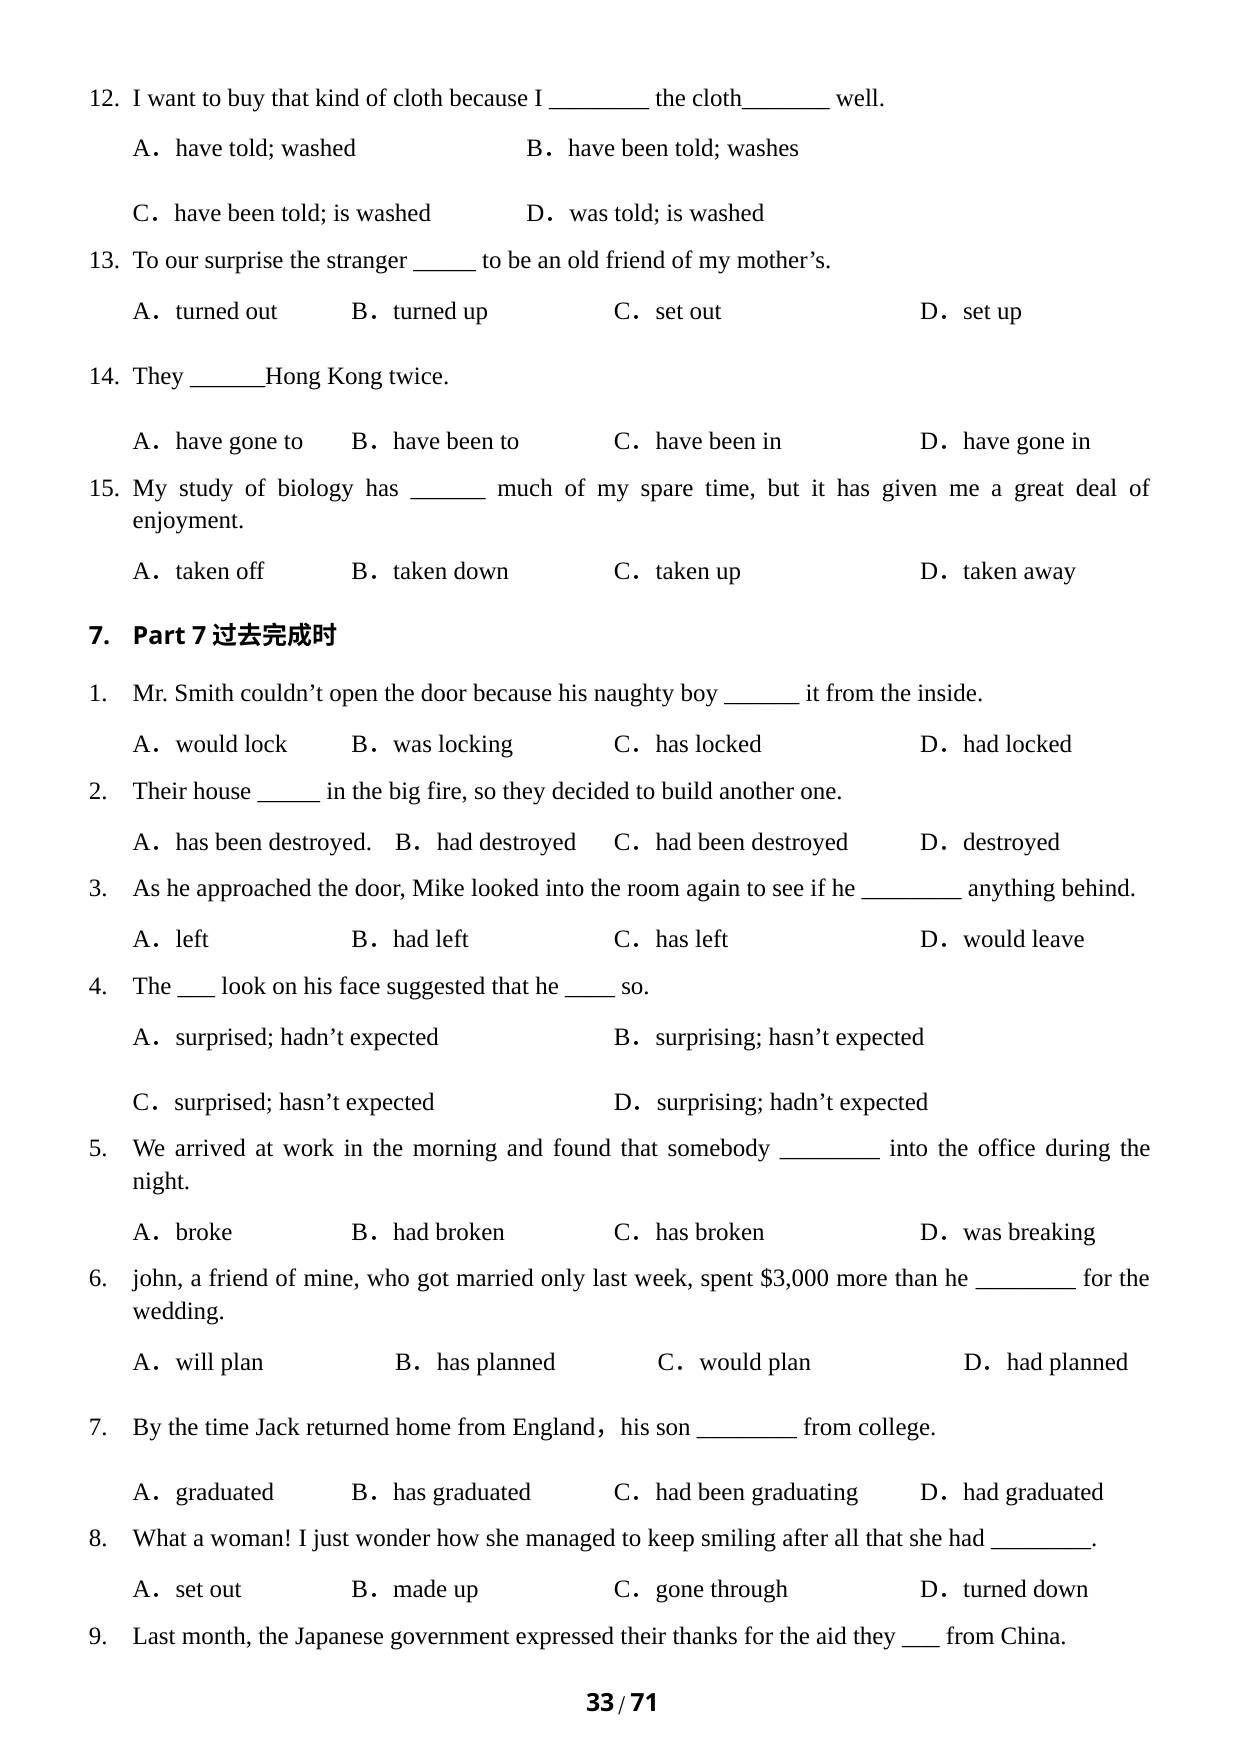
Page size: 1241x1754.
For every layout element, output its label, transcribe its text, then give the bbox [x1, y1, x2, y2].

text A．left B．had left C．has left D．would leave [89, 904, 1152, 969]
text C．surprised; hasn’t expected D．surprising; hadn’t expected [89, 1067, 1152, 1132]
list Last month, the Japanese government expressed their thanks for the aid they ___ from China. [89, 1619, 1152, 1652]
text A．surprised; hadn’t expected B．surprising; hasn’t expected [89, 1002, 1152, 1067]
list My study of biology has ______ much of my spare time, but it has given me a great deal of enjoyment. [89, 471, 1152, 536]
text A．broke B．had broken C．has broken D．was breaking [89, 1197, 1152, 1262]
text A．graduated B．has graduated C．had been graduating D．had graduated [89, 1457, 1152, 1522]
text A．will plan B．has planned C．would plan D．had planned [89, 1327, 1152, 1392]
list Their house _____ in the big fire, so they decided to build another one. [89, 774, 1152, 807]
text A．have told; washed B．have been told; washes [89, 113, 1152, 178]
list To our surprise the stranger _____ to be an old friend of my mother’s. [89, 243, 1152, 276]
text A．taken off B．taken down C．taken up D．taken away [89, 536, 1152, 601]
subtitle Part 7 过去完成时 [89, 601, 1152, 666]
list We arrived at work in the morning and found that somebody ________ into the office during the night. [89, 1132, 1152, 1197]
list The ___ look on his face suggested that he ____ so. [89, 969, 1152, 1002]
list Mr. Smith couldn’t open the door because his naughty boy ______ it from the inside. [89, 677, 1152, 709]
text C．have been told; is washed D．was told; is washed [89, 178, 1152, 243]
list As he approached the door, Mike looked into the room again to see if he ________ anything behind. [89, 872, 1152, 904]
text A．have gone to B．have been to C．have been in D．have gone in [89, 406, 1152, 471]
list What a woman! I just wonder how she managed to keep smiling after all that she had ________. [89, 1522, 1152, 1554]
list They ______Hong Kong twice. [89, 341, 1152, 406]
list By the time Jack returned home from England，his son ________ from college. [89, 1392, 1152, 1457]
text A．set out B．made up C．gone through D．turned down [89, 1554, 1152, 1619]
text A．turned out B．turned up C．set out D．set up [89, 276, 1152, 341]
text A．would lock B．was locking C．has locked D．had locked [89, 709, 1152, 774]
text A．has been destroyed. B．had destroyed C．had been destroyed D．destroyed [89, 807, 1152, 872]
list john, a friend of mine, who got married only last week, spent $3,000 more than he ________ for the wedding. [89, 1262, 1152, 1327]
list I want to buy that kind of cloth because I ________ the cloth_______ well. [89, 81, 1152, 113]
